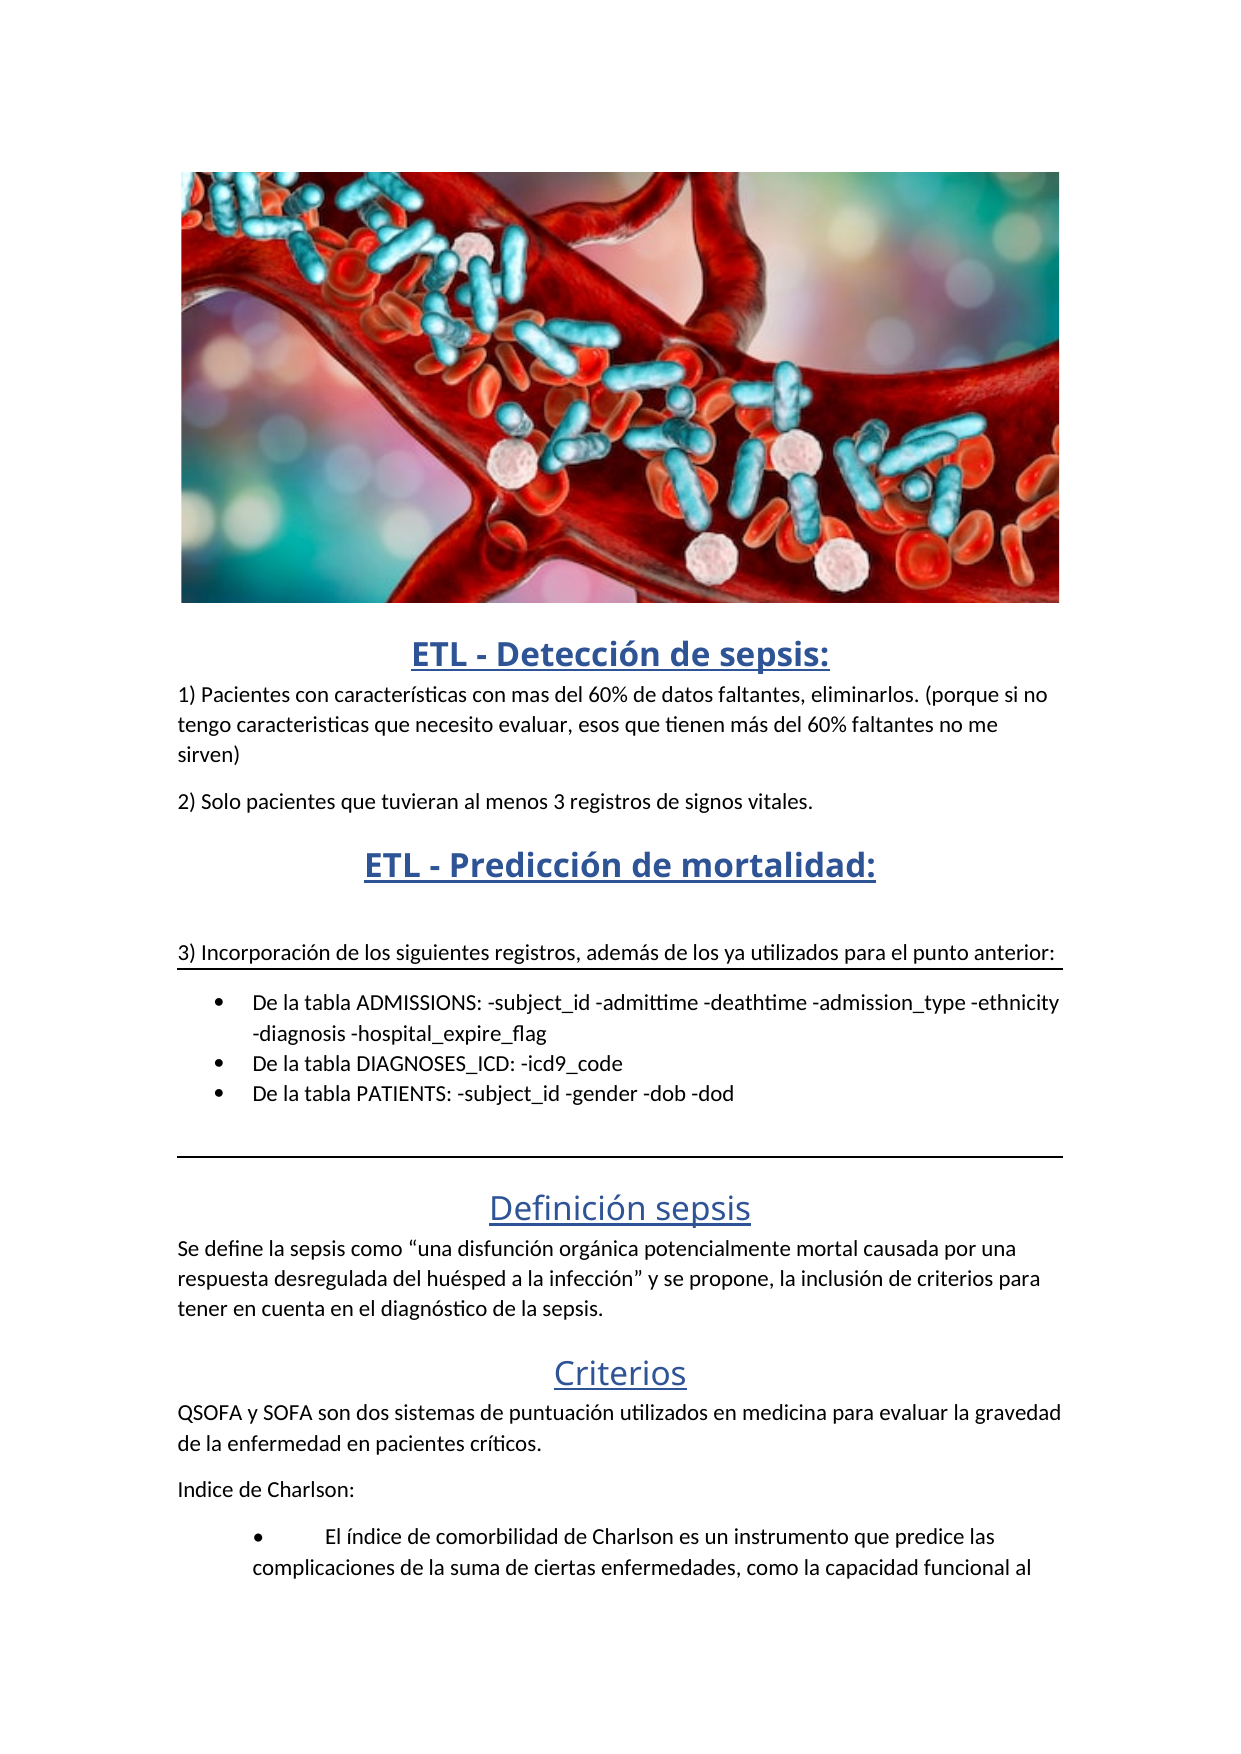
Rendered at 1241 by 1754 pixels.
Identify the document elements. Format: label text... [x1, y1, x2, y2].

list De la tabla PATIENTS: -subject_id -gender -dob -dod [215, 1079, 1063, 1107]
subtitle ETL - Detección de sepsis: [177, 631, 1063, 676]
text Indice de Charlson: [177, 1476, 1063, 1503]
picture [181, 172, 1060, 603]
text Se define la sepsis como “una disfunción orgánica potencialmente mortal causada por una respuesta desregulada del huésped a la infección” y se propone, la inclusión de criterios para tener en cuenta en el diagnóstico de la sepsis. [177, 1234, 1063, 1322]
text 1) Pacientes con características con mas del 60% de datos faltantes, eliminarlos. (porque si no tengo caracteristicas que necesito evaluar, esos que tienen más del 60% faltantes no me sirven) [177, 680, 1063, 768]
text 3) Incorporación de los siguientes registros, además de los ya utilizados para el punto anterior: [177, 938, 1063, 968]
text QSOFA y SOFA son dos sistemas de puntuación utilizados en medicina para evaluar la gravedad de la enfermedad en pacientes críticos. [177, 1398, 1063, 1457]
subtitle Definición sepsis [177, 1185, 1063, 1230]
subtitle ETL - Predicción de mortalidad: [177, 842, 1063, 888]
list De la tabla DIAGNOSES_ICD: -icd9_code [215, 1049, 1063, 1077]
text 2) Solo pacientes que tuvieran al menos 3 registros de signos vitales. [177, 787, 1063, 815]
subtitle Criterios [177, 1349, 1063, 1395]
list De la tabla ADMISSIONS: -subject_id -admittime -deathtime -admission_type -ethnicity -diagnosis -hospital_expire_flag [215, 988, 1063, 1047]
